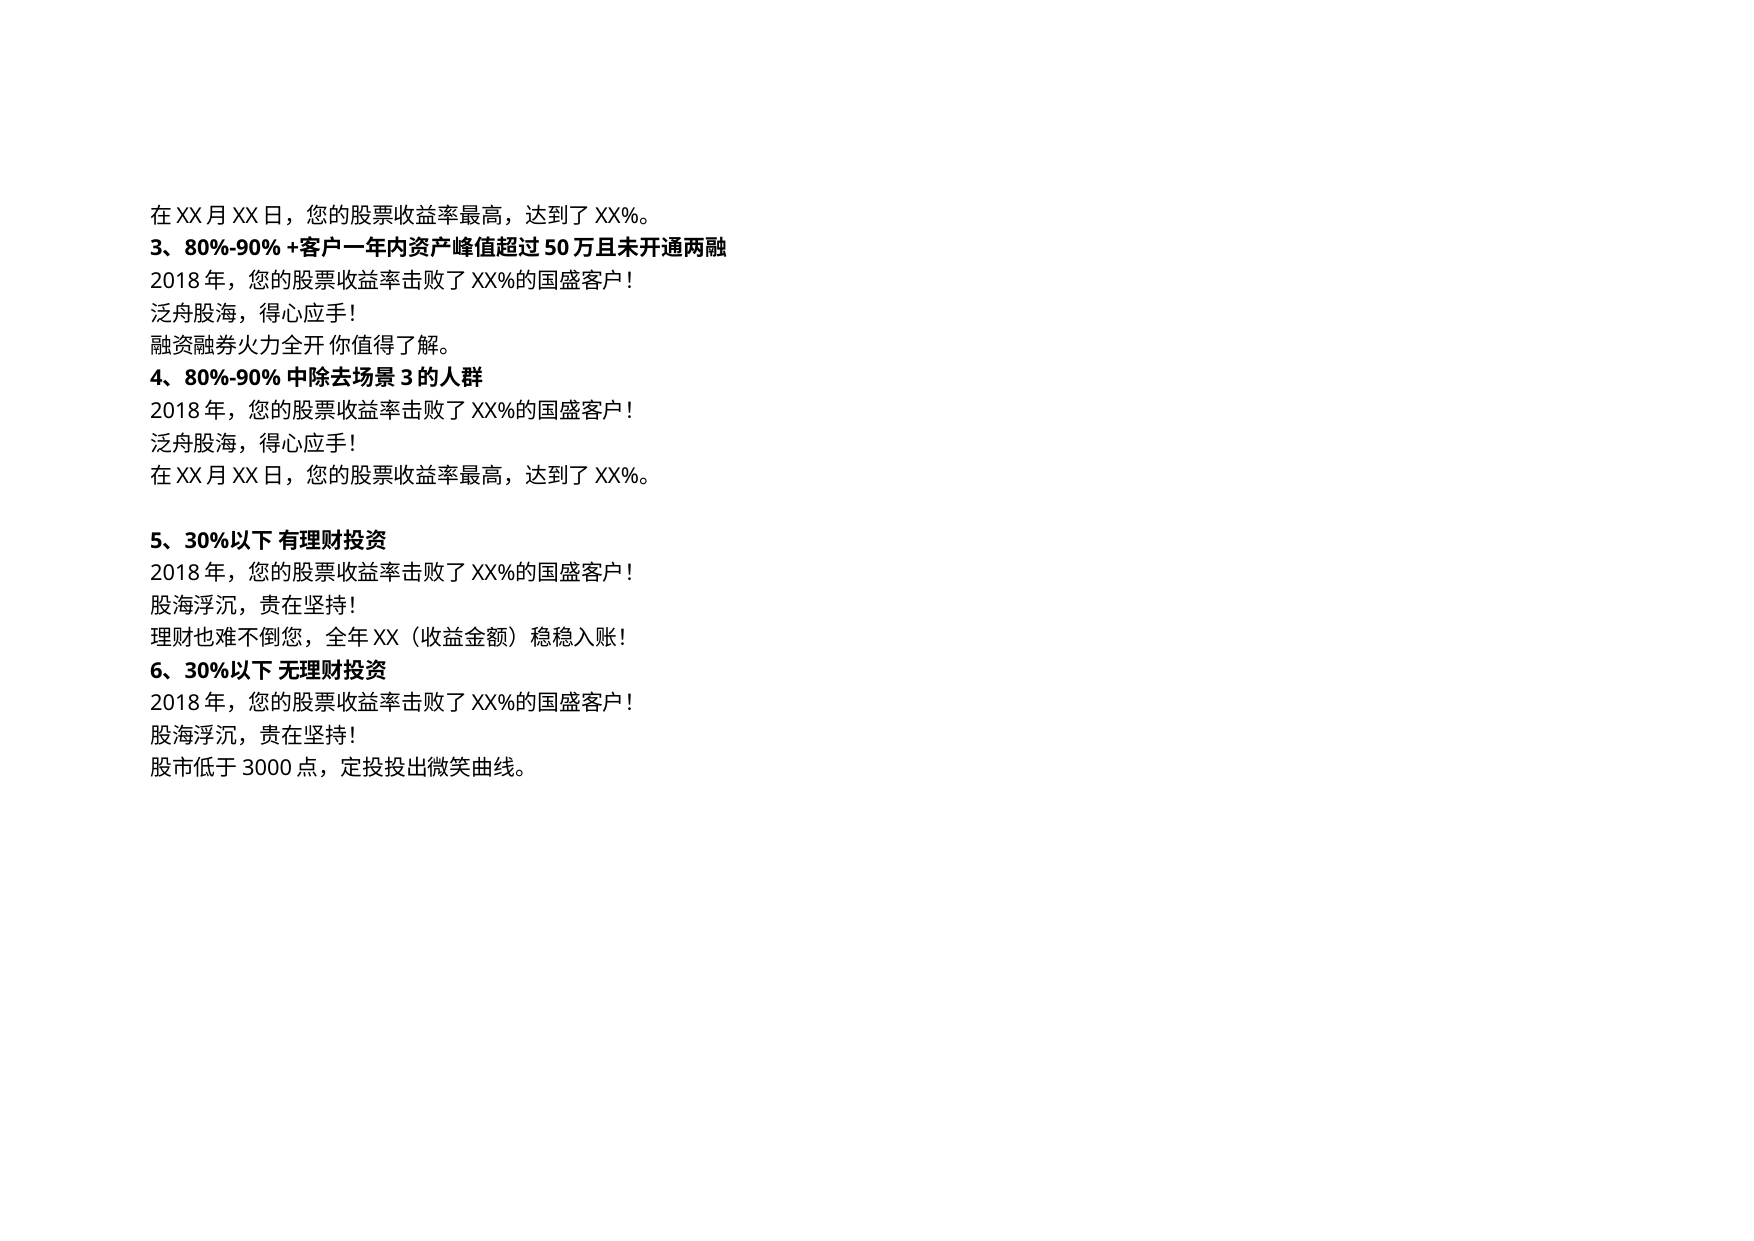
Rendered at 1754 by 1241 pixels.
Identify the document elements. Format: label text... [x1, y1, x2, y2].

text 理财也难不倒您，全年XX（收益金额）稳稳入账！ [150, 620, 1604, 653]
text 股海浮沉，贵在坚持！ [150, 718, 1604, 750]
text 6、30%以下 无理财投资 [150, 653, 1604, 685]
text 股海浮沉，贵在坚持！ [150, 588, 1604, 620]
text 3、80%-90% +客户一年内资产峰值超过50万且未开通两融 [150, 230, 1604, 263]
text 4、80%-90% 中除去场景3的人群 [150, 360, 1604, 393]
text 融资融券火力全开 你值得了解。 [150, 328, 1604, 360]
text 在XX月XX日，您的股票收益率最高，达到了XX%。 [150, 458, 1604, 490]
text 在XX月XX日，您的股票收益率最高，达到了XX%。 [150, 198, 1604, 230]
text 泛舟股海，得心应手！ [150, 425, 1604, 458]
text 2018年，您的股票收益率击败了XX%的国盛客户！ [150, 555, 1604, 588]
text 泛舟股海，得心应手！ [150, 295, 1604, 328]
text 2018年，您的股票收益率击败了XX%的国盛客户！ [150, 263, 1604, 295]
text 股市低于3000点，定投投出微笑曲线。 [150, 750, 1604, 783]
text 5、30%以下 有理财投资 [150, 523, 1604, 555]
text 2018年，您的股票收益率击败了XX%的国盛客户！ [150, 685, 1604, 718]
text 2018年，您的股票收益率击败了XX%的国盛客户！ [150, 393, 1604, 425]
